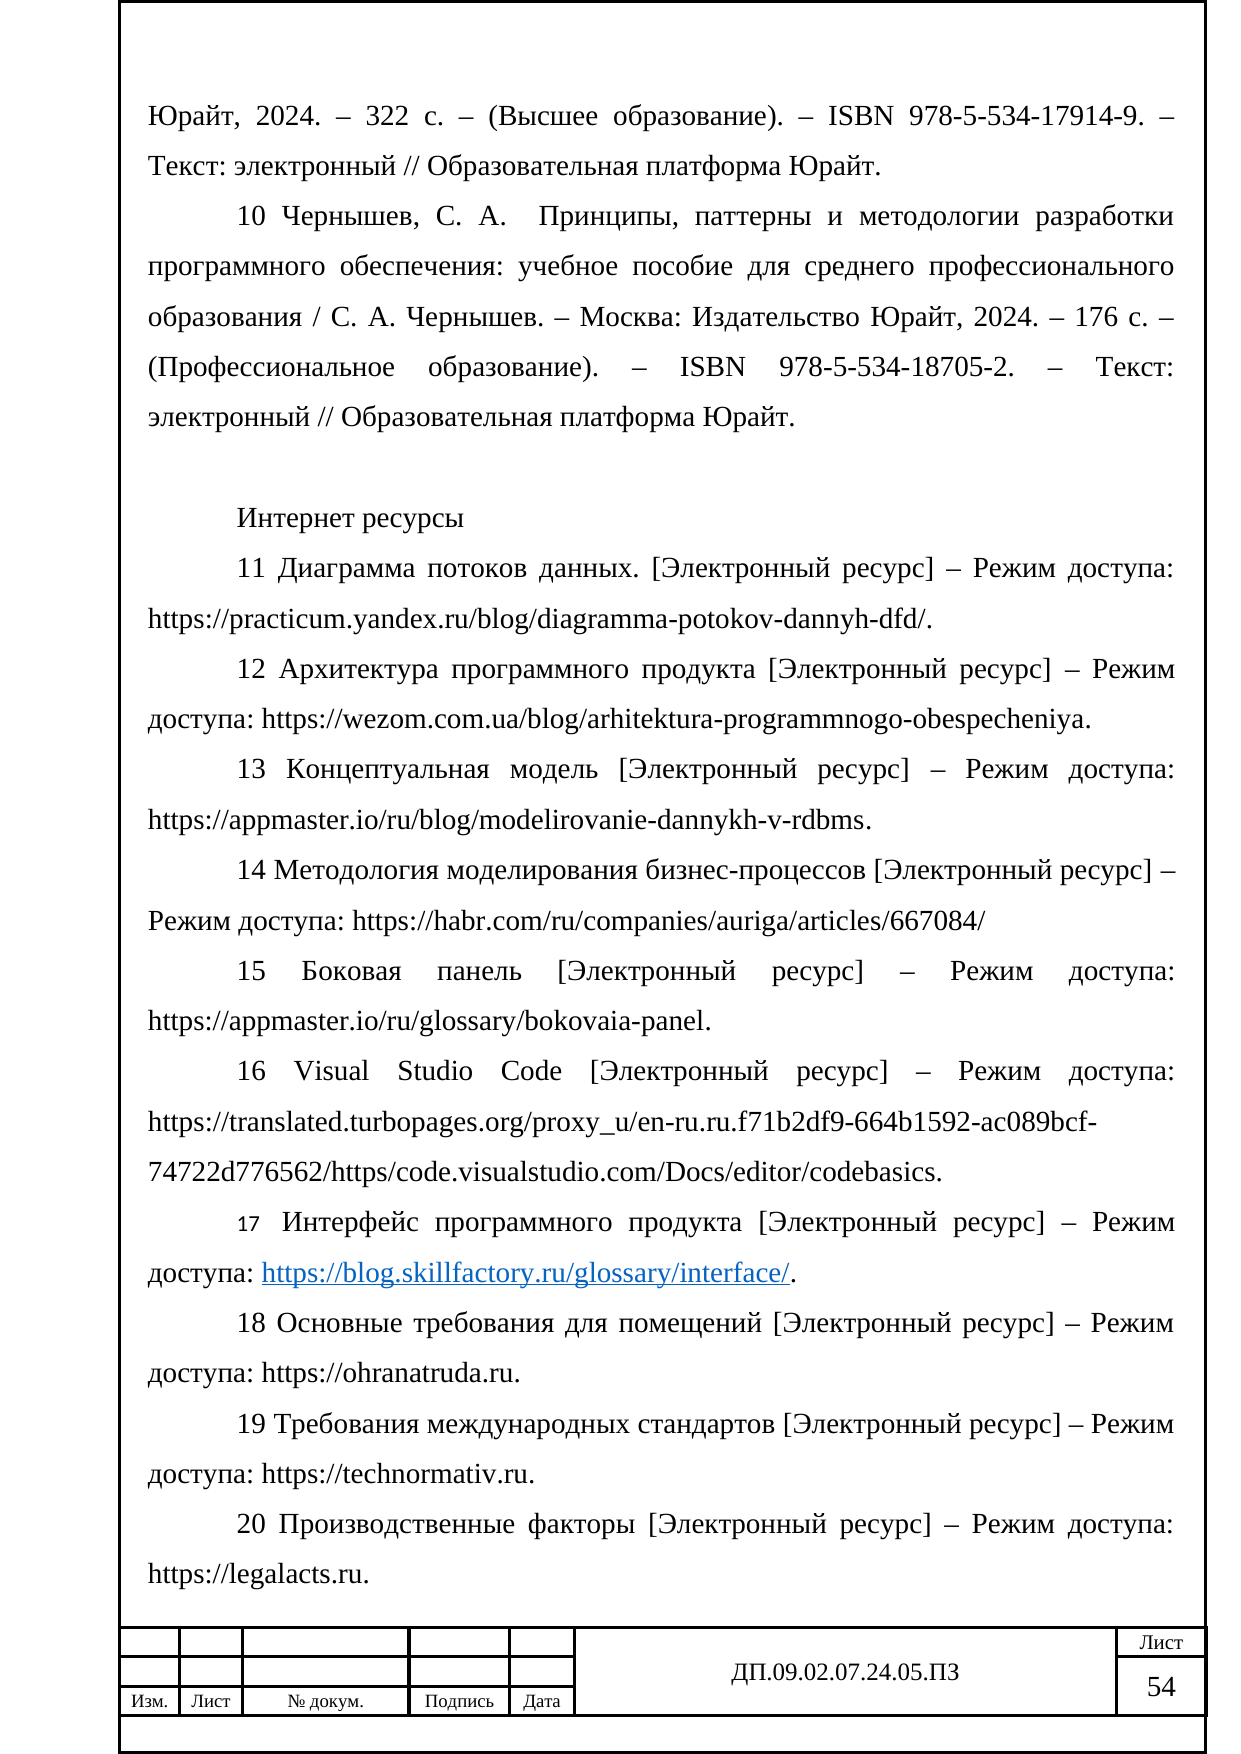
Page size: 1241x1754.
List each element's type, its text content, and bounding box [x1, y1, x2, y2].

list Боковая панель [Электронный ресурс] – Режим доступа: https://appmaster.io/ru/glossary/bokovaia-panel. [148, 953, 1175, 1037]
list Чернышев, С. А. Принципы, паттерны и методологии разработки программного обеспечения: учебное пособие для среднего профессионального образования / С. А. Чернышев. – Москва: Издательство Юрайт, 2024. – 176 с. – (Профессиональное образование). – ISBN 978-5-534-18705-2. – Текст: электронный // Образовательная платформа Юрайт. [148, 198, 1175, 433]
list Требования международных стандартов [Электронный ресурс] – Режим доступа: https://technormativ.ru. [148, 1406, 1175, 1489]
list Концептуальная модель [Электронный ресурс] – Режим доступа: https://appmaster.io/ru/blog/modelirovanie-dannykh-v-rdbms. [148, 752, 1175, 836]
list Основные требования для помещений [Электронный ресурс] – Режим доступа: https://ohranatruda.ru. [148, 1305, 1175, 1389]
text Интернет ресурсы [148, 500, 1175, 534]
list Производственные факторы [Электронный ресурс] – Режим доступа: https://legalacts.ru. [148, 1506, 1175, 1590]
list Методология моделирования бизнес-процессов [Электронный ресурс] – Режим доступа: https://habr.com/ru/companies/auriga/articles/667084/ [148, 852, 1175, 936]
list Интерфейс программного продукта [Электронный ресурс] – Режим доступа: https://blog.skillfactory.ru/glossary/interface/. [148, 1204, 1175, 1288]
list Архитектура программного продукта [Электронный ресурс] – Режим доступа: https://wezom.com.ua/blog/arhitektura-programmnogo-obespecheniya. [148, 651, 1175, 735]
list Диаграмма потоков данных. [Электронный ресурс] – Режим доступа: https://practicum.yandex.ru/blog/diagramma-potokov-dannyh-dfd/. [148, 550, 1175, 634]
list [148, 98, 1175, 181]
list Visual Studio Code [Электронный ресурс] – Режим доступа: https://translated.turbopages.org/proxy_u/en-ru.ru.f71b2df9-664b1592-ac089bcf-74722d776562/https/code.visualstudio.com/Docs/editor/codebasics. [148, 1053, 1175, 1188]
